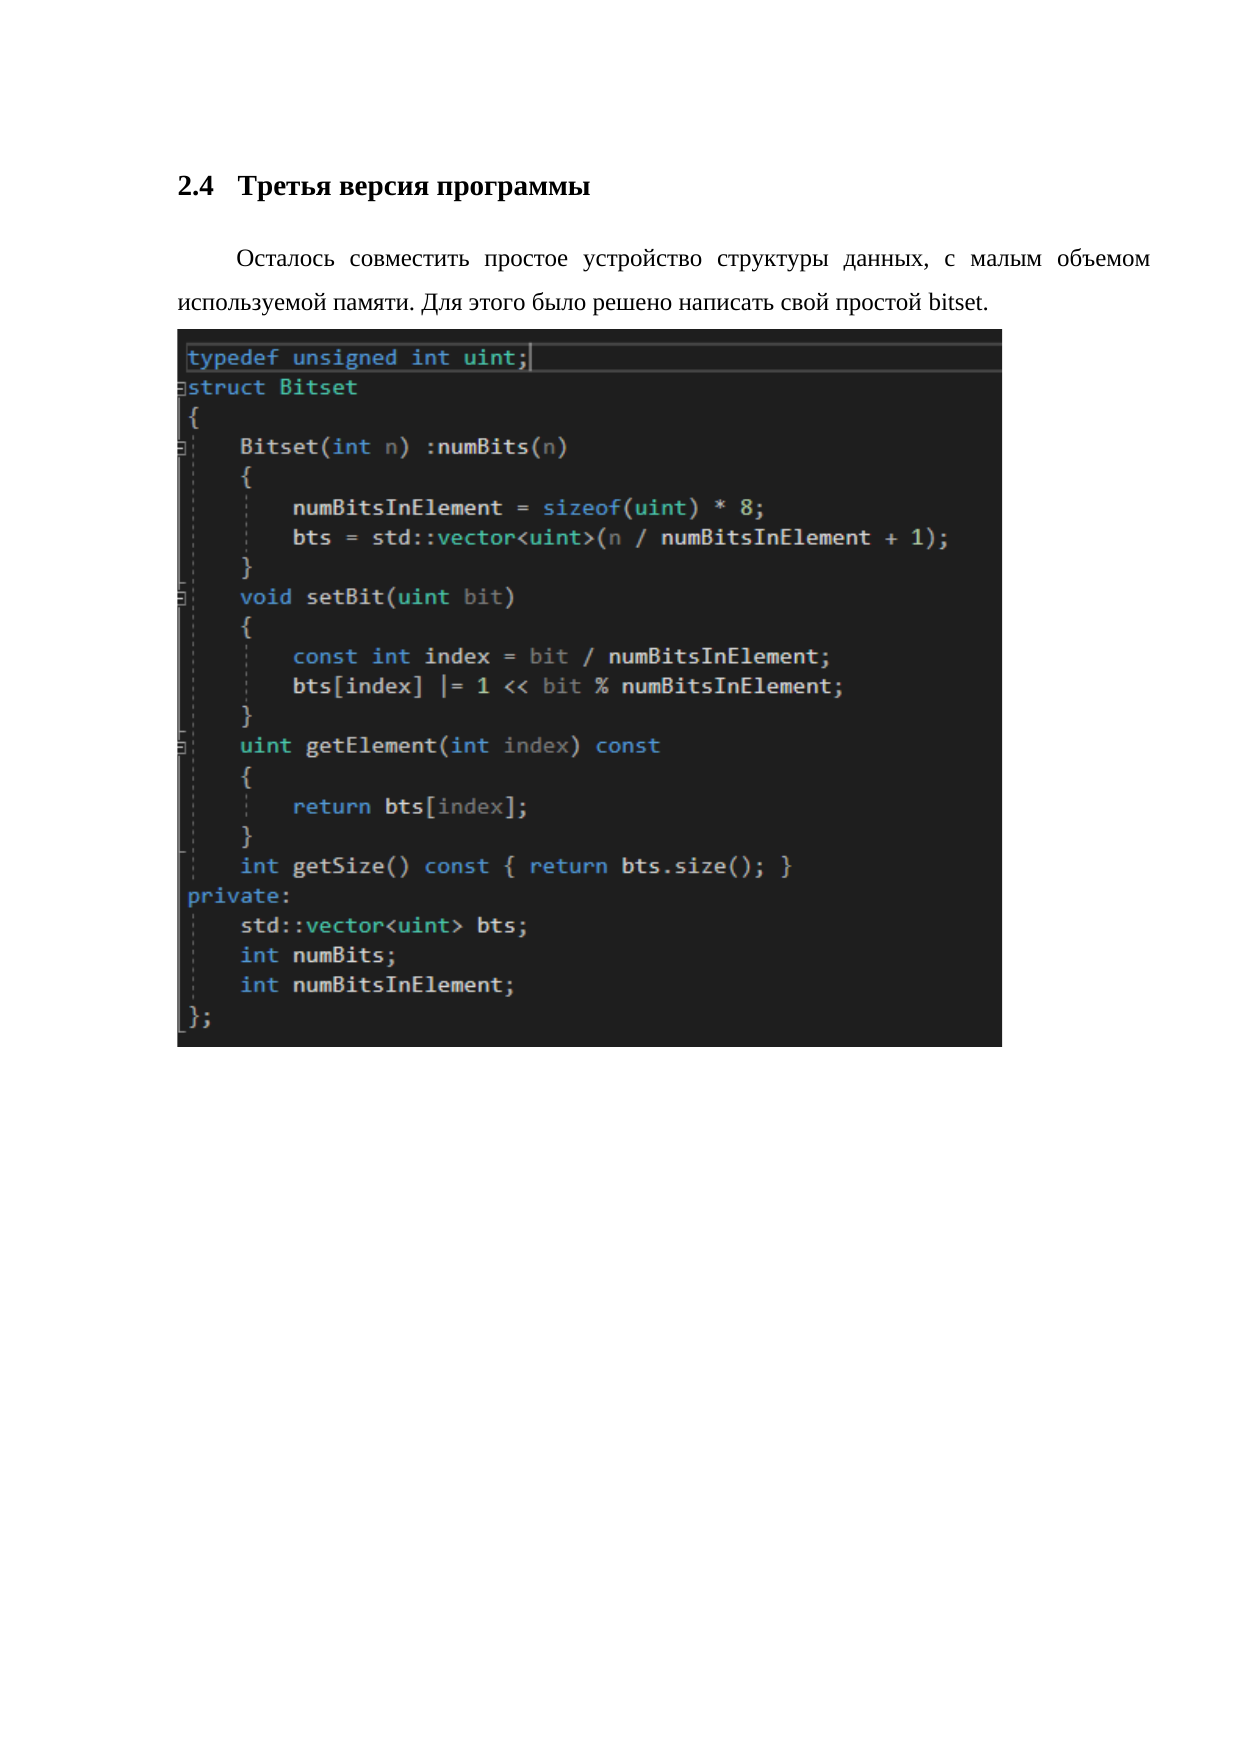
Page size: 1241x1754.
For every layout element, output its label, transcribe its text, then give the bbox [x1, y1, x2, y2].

subtitle Третья версия программы [177, 168, 1152, 202]
picture [177, 329, 1003, 1047]
text Осталось совместить простое устройство структуры данных, с малым объемом используемой памяти. Для этого было решено написать свой простой bitset. [177, 243, 1152, 315]
